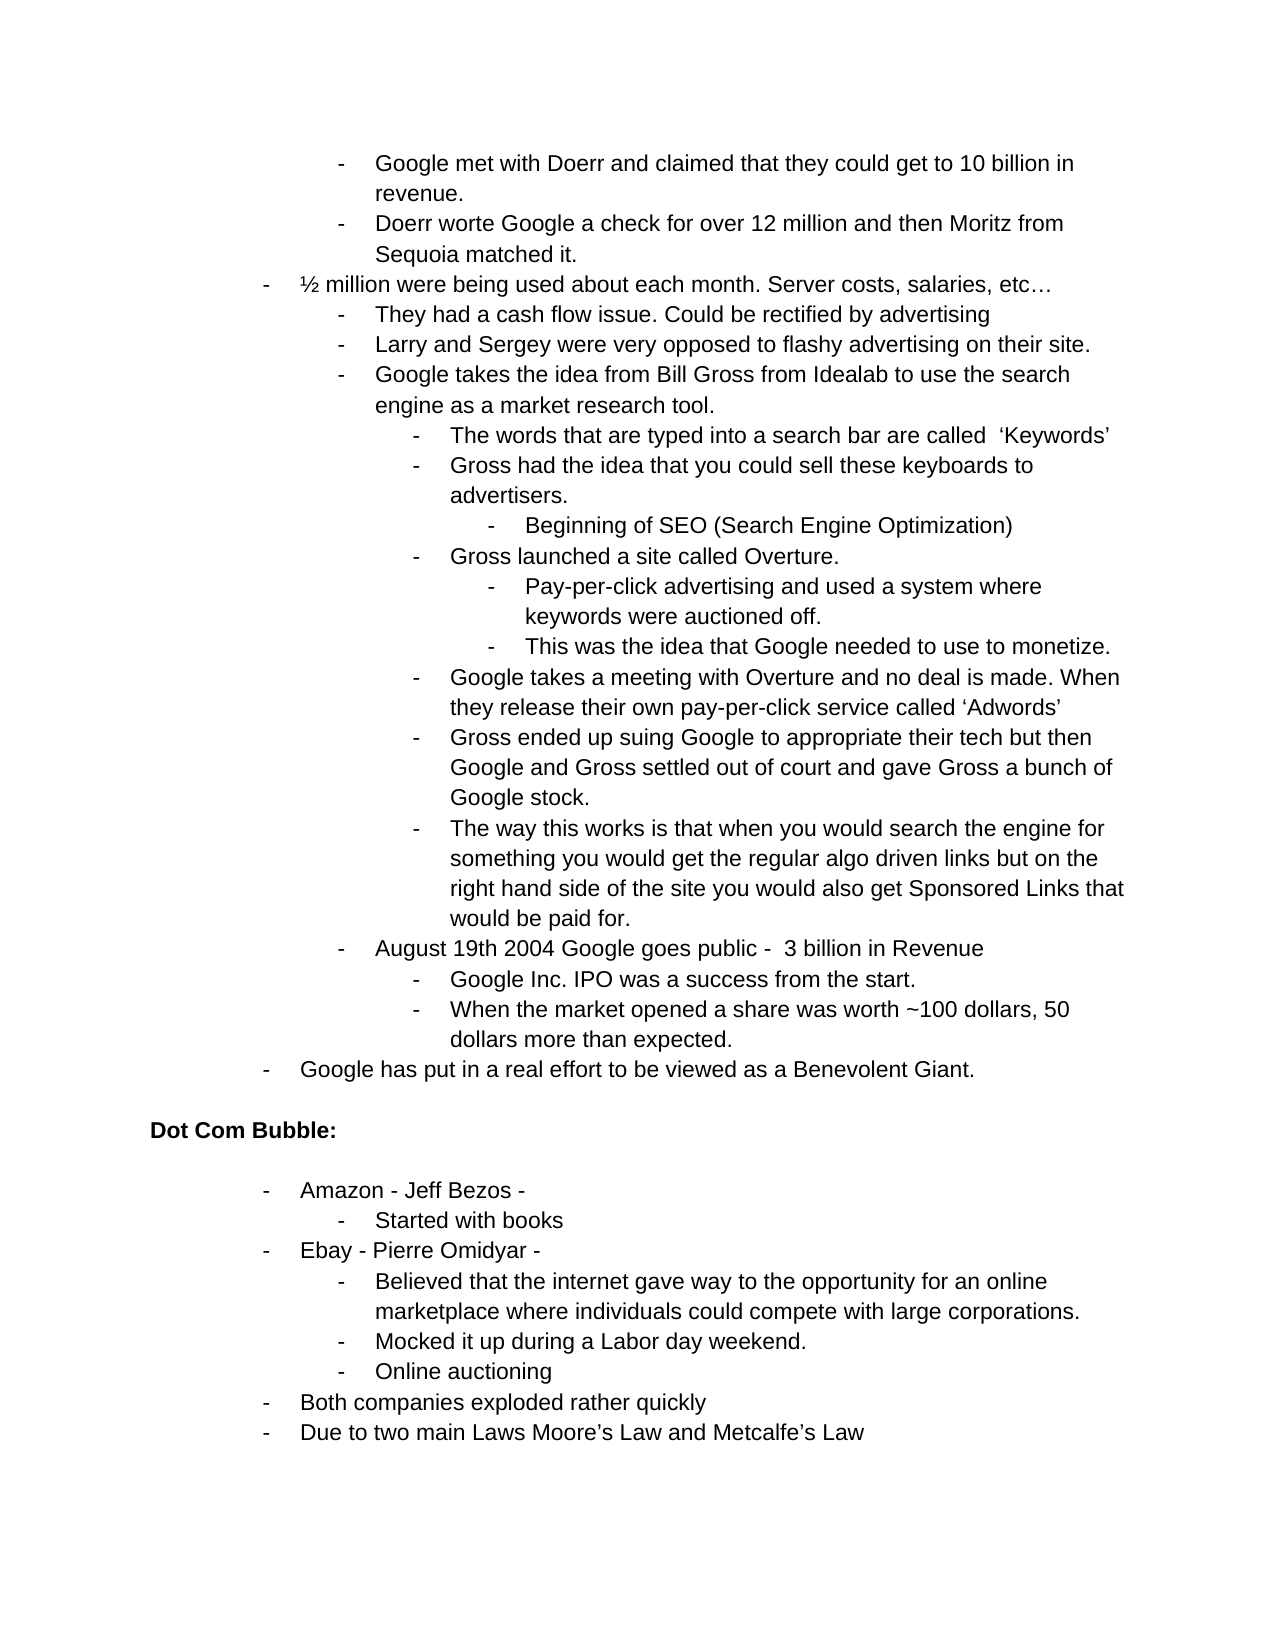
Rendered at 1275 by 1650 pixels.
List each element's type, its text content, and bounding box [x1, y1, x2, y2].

list Gross ended up suing Google to appropriate their tech but then Google and Gross settled out of court and gave Gross a bunch of Google stock. [412, 724, 1125, 811]
list Believed that the internet gave way to the opportunity for an online marketplace where individuals could compete with large corporations. [337, 1268, 1125, 1324]
text Dot Com Bubble: [150, 1117, 1125, 1143]
list Google takes a meeting with Overture and no deal is made. When they release their own pay-per-click service called ‘Adwords’ [412, 663, 1125, 720]
list ½ million were being used about each month. Server costs, salaries, etc… [262, 271, 1125, 297]
list Both companies exploded rather quickly [262, 1388, 1125, 1415]
list Beginning of SEO (Search Engine Optimization) [487, 512, 1125, 539]
list Larry and Sergey were very opposed to flashy advertising on their site. [337, 331, 1125, 358]
list Ebay - Pierre Omidyar - [262, 1237, 1125, 1264]
list Online auctioning [337, 1358, 1125, 1385]
list Doerr worte Google a check for over 12 million and then Moritz from Sequoia matched it. [337, 210, 1125, 267]
list When the market opened a share was worth ~100 dollars, 50 dollars more than expected. [412, 996, 1125, 1052]
list Google Inc. IPO was a success from the start. [412, 966, 1125, 992]
list Amazon - Jeff Bezos - [262, 1177, 1125, 1203]
list August 19th 2004 Google goes public - 3 billion in Revenue [337, 935, 1125, 962]
list Due to two main Laws Moore’s Law and Metcalfe’s Law [262, 1419, 1125, 1445]
list Pay-per-click advertising and used a system where keywords were auctioned off. [487, 573, 1125, 629]
list They had a cash flow issue. Could be rectified by advertising [337, 301, 1125, 327]
list Started with books [337, 1207, 1125, 1234]
list The words that are typed into a search bar are called ‘Keywords’ [412, 422, 1125, 448]
list Google has put in a real effort to be viewed as a Benevolent Giant. [262, 1056, 1125, 1083]
list This was the idea that Google needed to use to monetize. [487, 633, 1125, 660]
list Gross had the idea that you could sell these keyboards to advertisers. [412, 452, 1125, 509]
list Gross launched a site called Overture. [412, 543, 1125, 569]
list Google takes the idea from Bill Gross from Idealab to use the search engine as a market research tool. [337, 361, 1125, 418]
list Google met with Doerr and claimed that they could get to 10 billion in revenue. [337, 150, 1125, 207]
list The way this works is that when you would search the engine for something you would get the regular algo driven links but on the right hand side of the site you would also get Sponsored Links that would be paid for. [412, 814, 1125, 932]
list Mocked it up during a Labor day weekend. [337, 1328, 1125, 1354]
